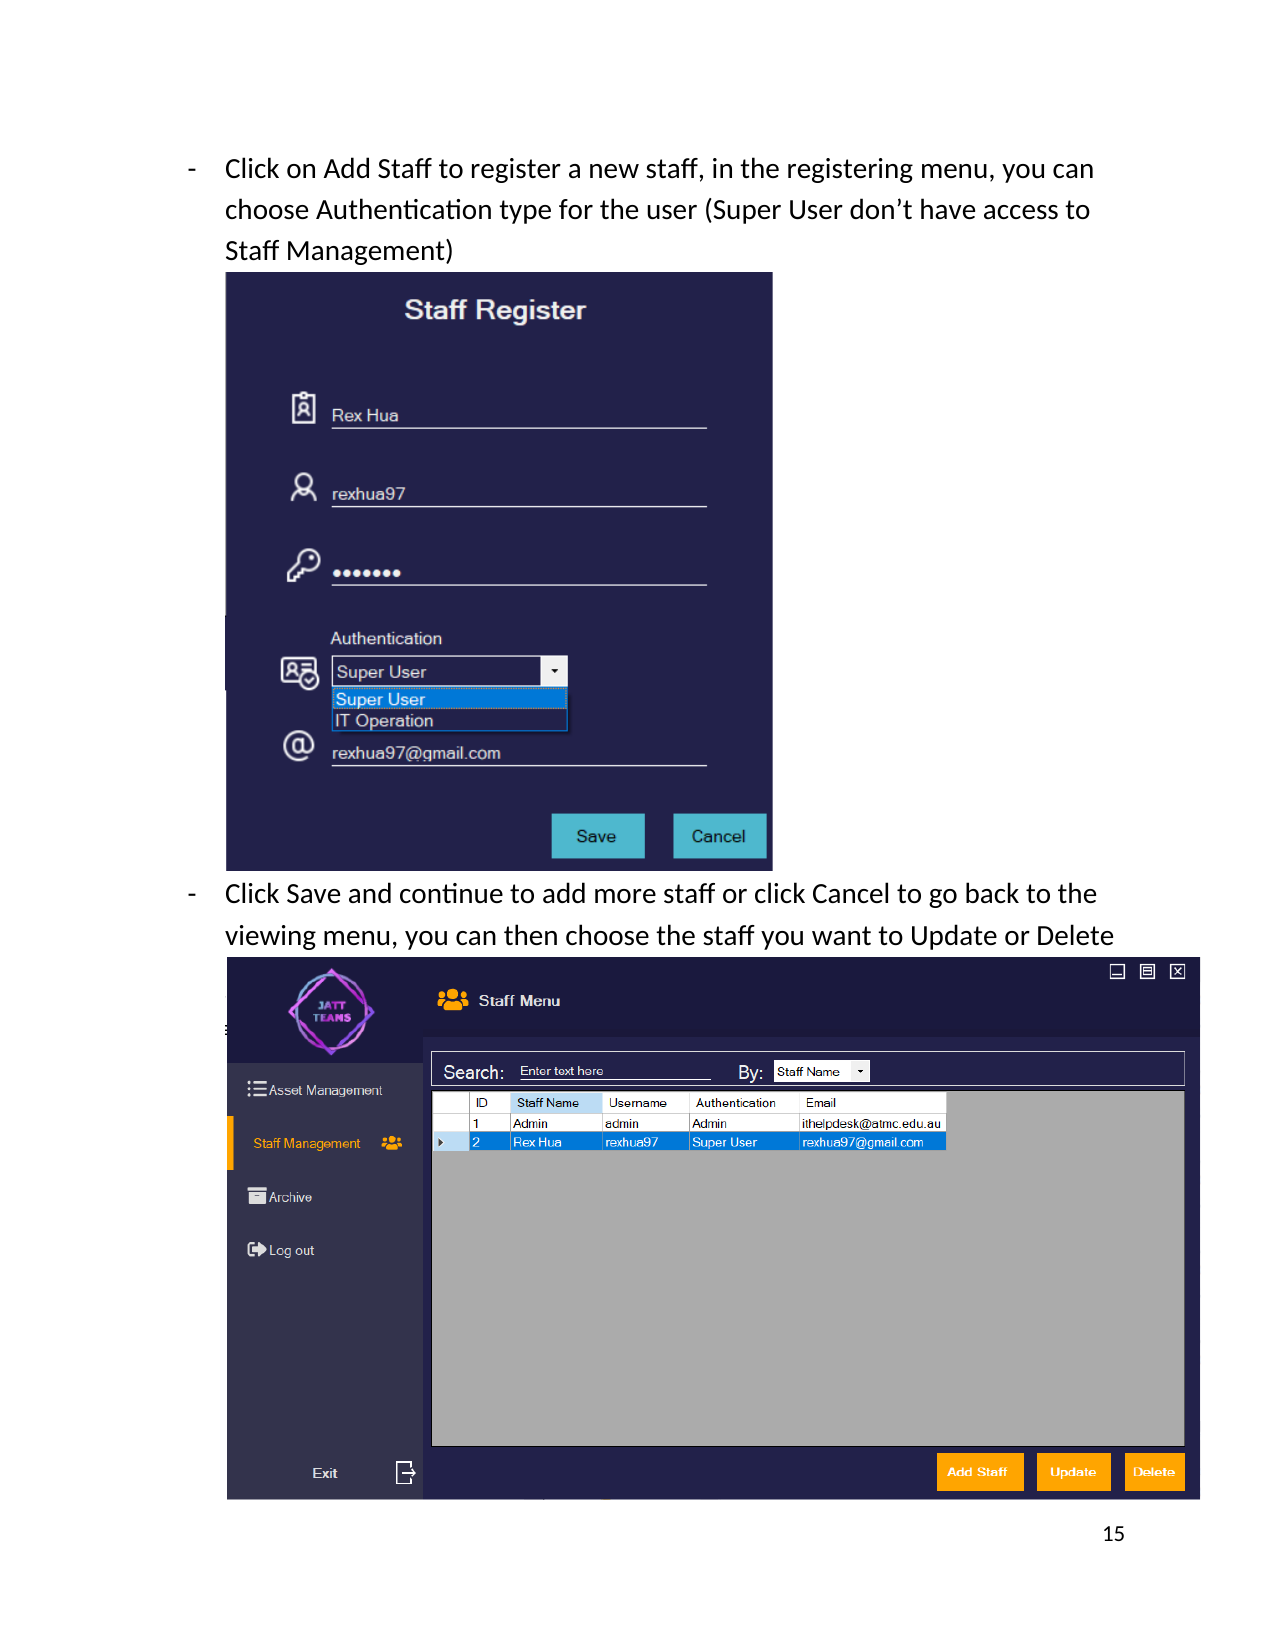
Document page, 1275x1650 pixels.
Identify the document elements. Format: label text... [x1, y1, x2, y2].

picture [225, 272, 773, 871]
list Click on Add Staff to register a new staff, in the registering menu, you can choose Authentication type for the user (Super User don’t have access to Staff Management) [187, 150, 1125, 267]
list Click Save and continue to add more staff or click Cancel to go back to the viewing menu, you can then choose the staff you want to Update or Delete [187, 876, 1125, 952]
picture [225, 957, 1200, 1500]
